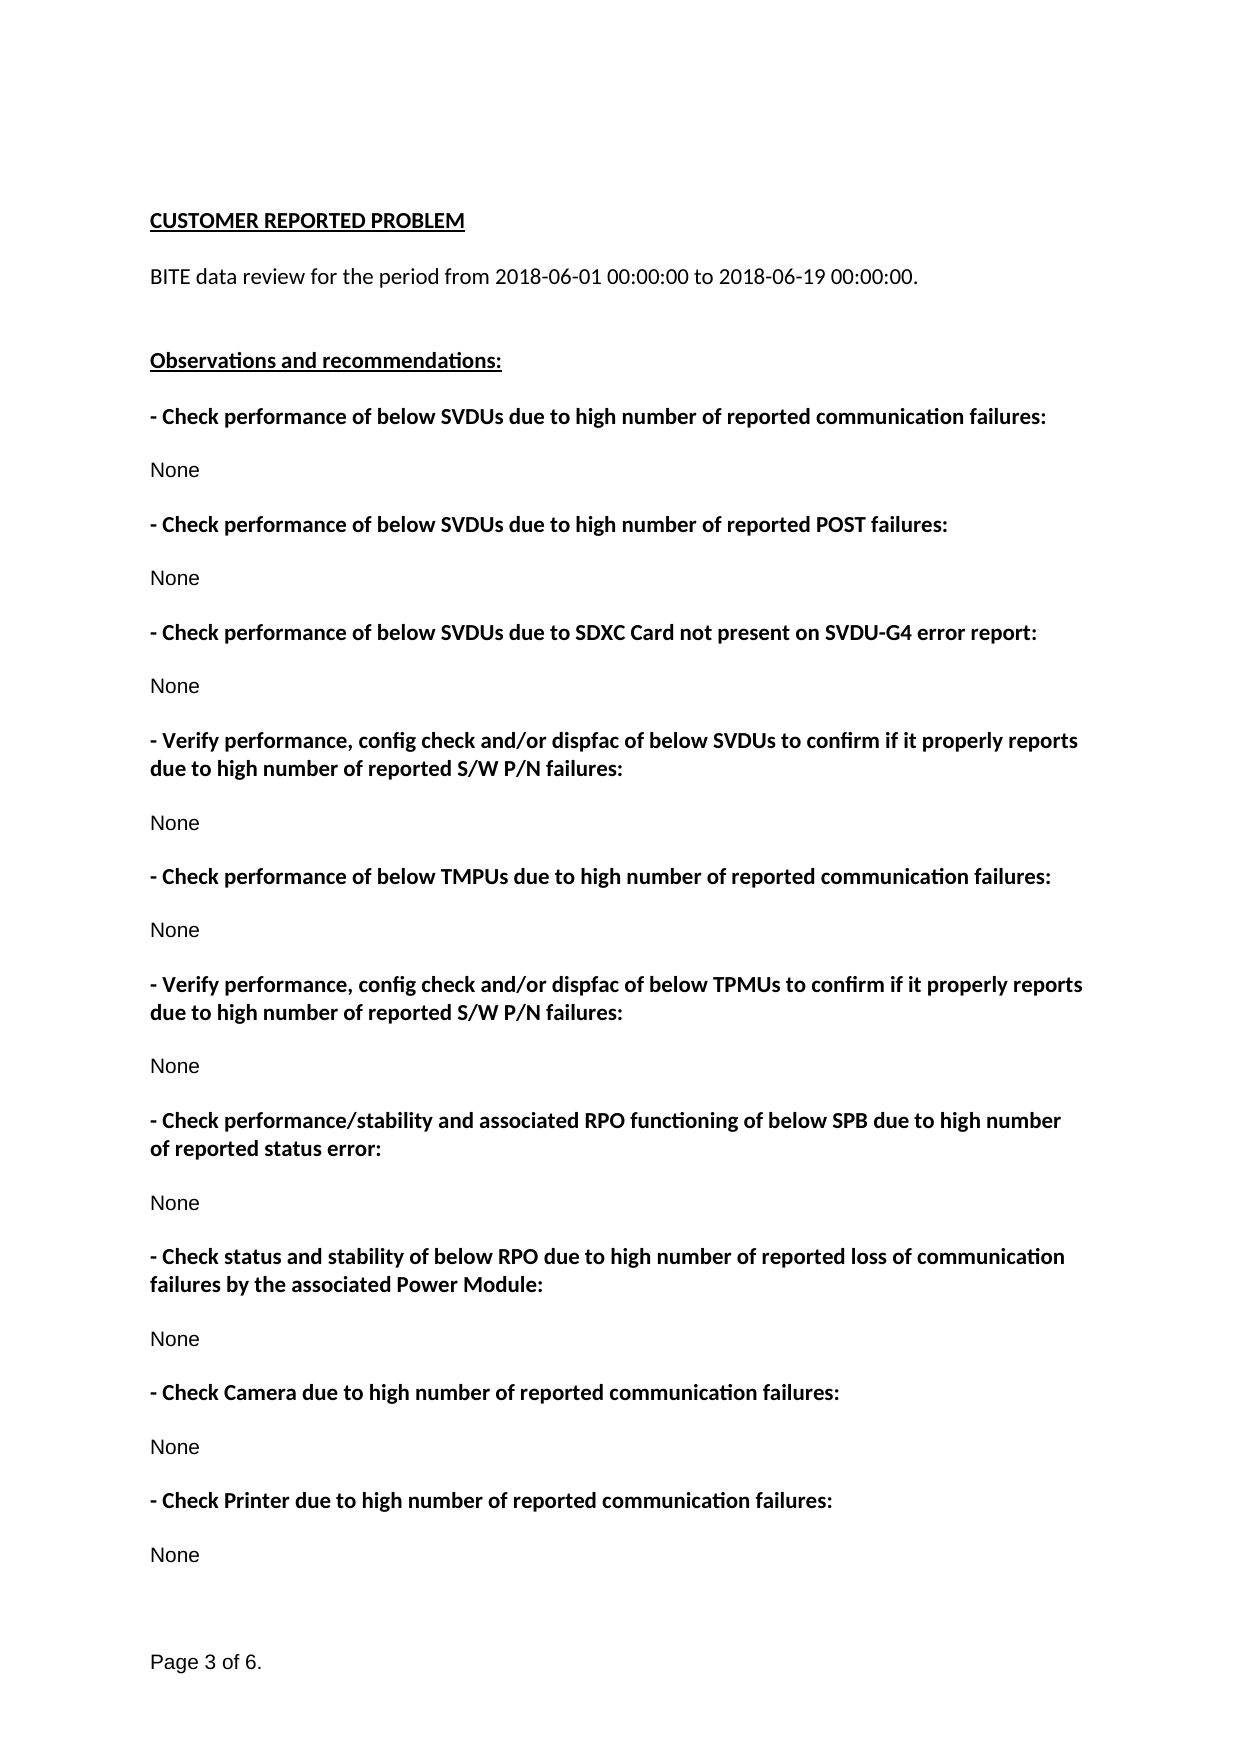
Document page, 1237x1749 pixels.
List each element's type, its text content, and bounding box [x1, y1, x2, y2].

text BITE data review for the period from 2018-06-01 00:00:00 to 2018-06-19 00:00:00. [150, 262, 1086, 290]
text - Verify performance, config check and/or dispfac of below TPMUs to confirm if it properly reports due to high number of reported S/W P/N failures: [150, 970, 1086, 1026]
text None [150, 1190, 1086, 1214]
text - Check Camera due to high number of reported communication failures: [150, 1378, 1086, 1406]
text Observations and recommendations: [150, 346, 1086, 374]
text - Check status and stability of below RPO due to high number of reported loss of communication failures by the associated Power Module: [150, 1242, 1086, 1298]
text - Check performance of below SVDUs due to high number of reported POST failures: [150, 510, 1086, 538]
text None [150, 1542, 1086, 1566]
text - Check Printer due to high number of reported communication failures: [150, 1486, 1086, 1514]
text None [150, 458, 1086, 482]
text - Check performance of below TMPUs due to high number of reported communication failures: [150, 862, 1086, 890]
text None [150, 1054, 1086, 1078]
text - Check performance/stability and associated RPO functioning of below SPB due to high number of reported status error: [150, 1106, 1086, 1162]
text CUSTOMER REPORTED PROBLEM [150, 206, 1086, 234]
text None [150, 810, 1086, 834]
text None [150, 1326, 1086, 1350]
text None [150, 674, 1086, 698]
text - Check performance of below SVDUs due to SDXC Card not present on SVDU-G4 error report: [150, 618, 1086, 646]
text - Verify performance, config check and/or dispfac of below SVDUs to confirm if it properly reports due to high number of reported S/W P/N failures: [150, 726, 1086, 782]
text None [150, 1434, 1086, 1458]
text - Check performance of below SVDUs due to high number of reported communication failures: [150, 402, 1086, 430]
text None [150, 918, 1086, 942]
text None [150, 566, 1086, 590]
